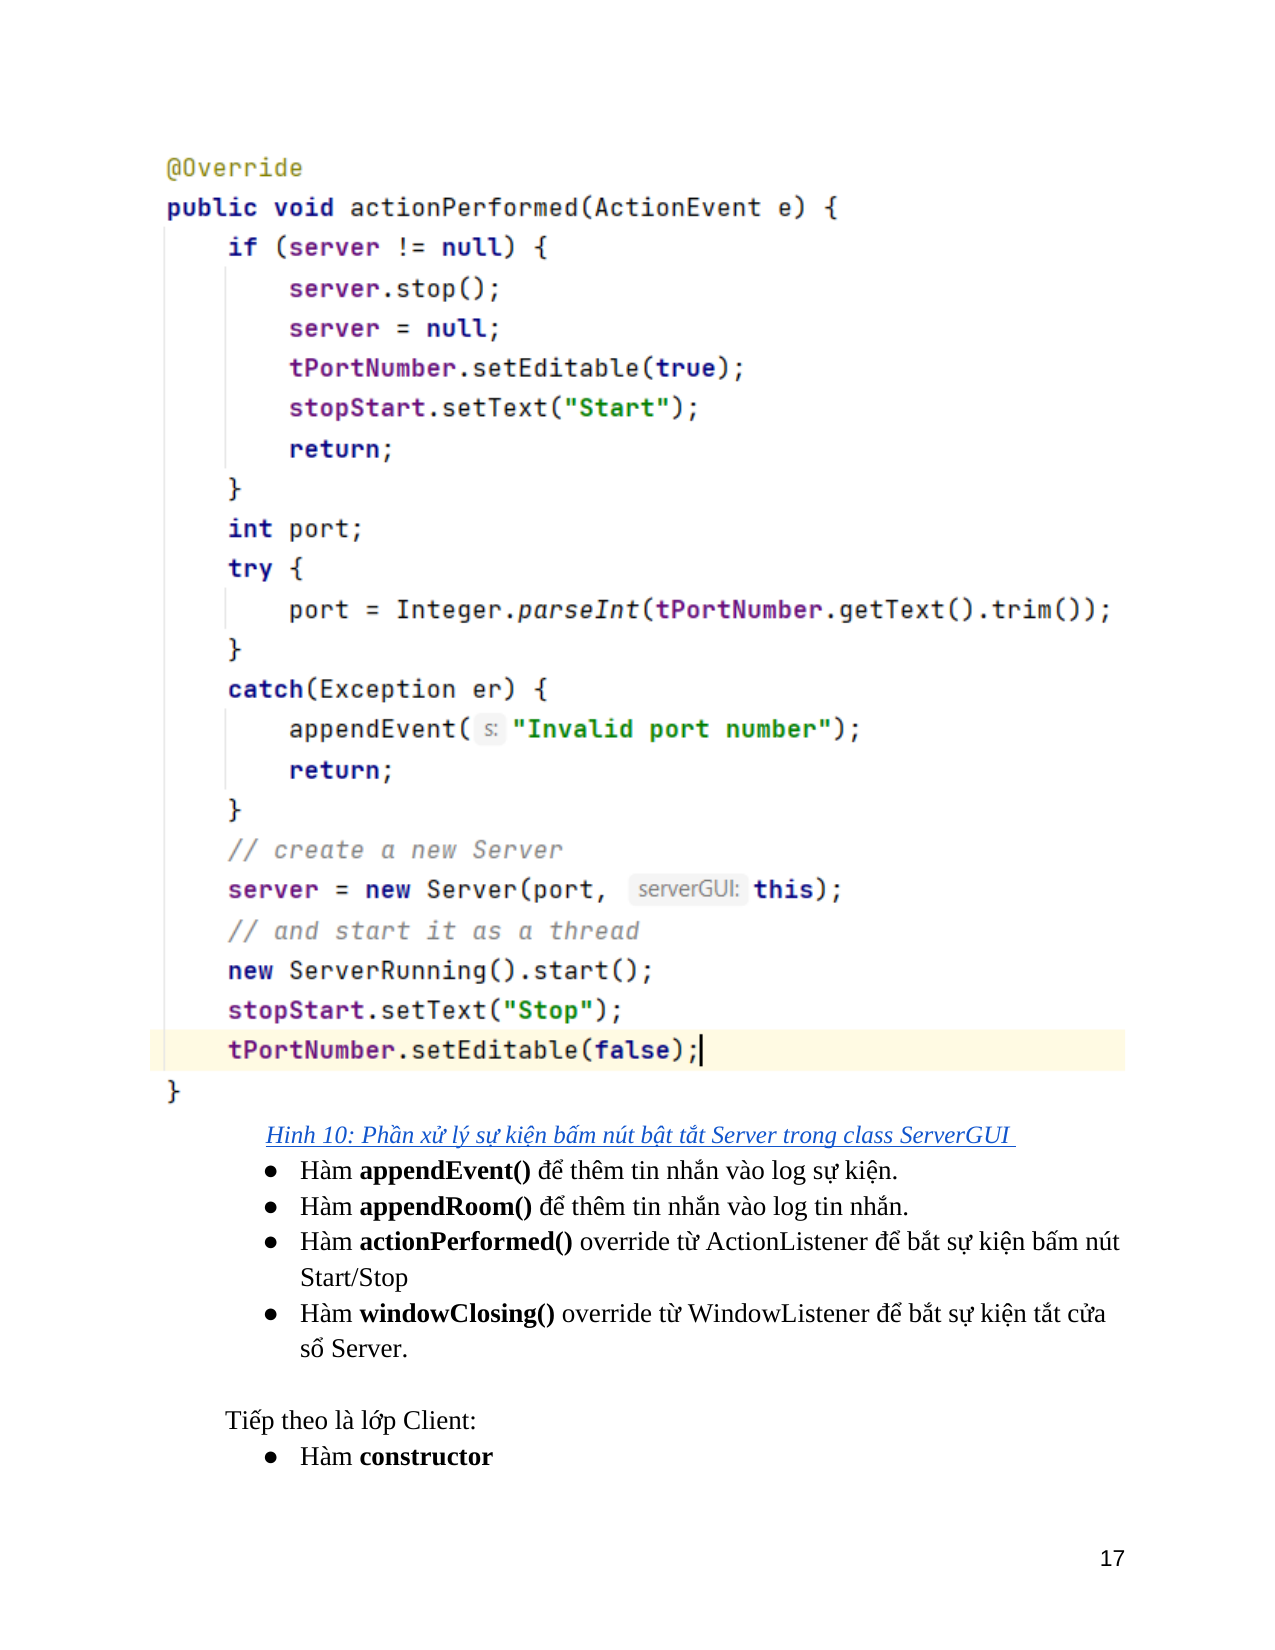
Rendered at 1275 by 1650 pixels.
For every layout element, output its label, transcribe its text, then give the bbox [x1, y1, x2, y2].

text Tiếp theo là lớp Client: [225, 1404, 1125, 1435]
list Hàm actionPerformed() override từ ActionListener để bắt sự kiện bấm nút Start/Stop [262, 1225, 1125, 1292]
text Hinh 10: Phần xử lý sự kiện bấm nút bật tắt Server trong class ServerGUI [150, 1121, 1125, 1149]
list Hàm appendRoom() để thêm tin nhắn vào log tin nhắn. [262, 1189, 1125, 1221]
list Hàm windowClosing() override từ WindowListener để bắt sự kiện tắt cửa sổ Server. [262, 1297, 1125, 1364]
list Hàm constructor [262, 1440, 1125, 1471]
picture [150, 150, 1125, 1117]
list Hàm appendEvent() để thêm tin nhắn vào log sự kiện. [262, 1154, 1125, 1185]
